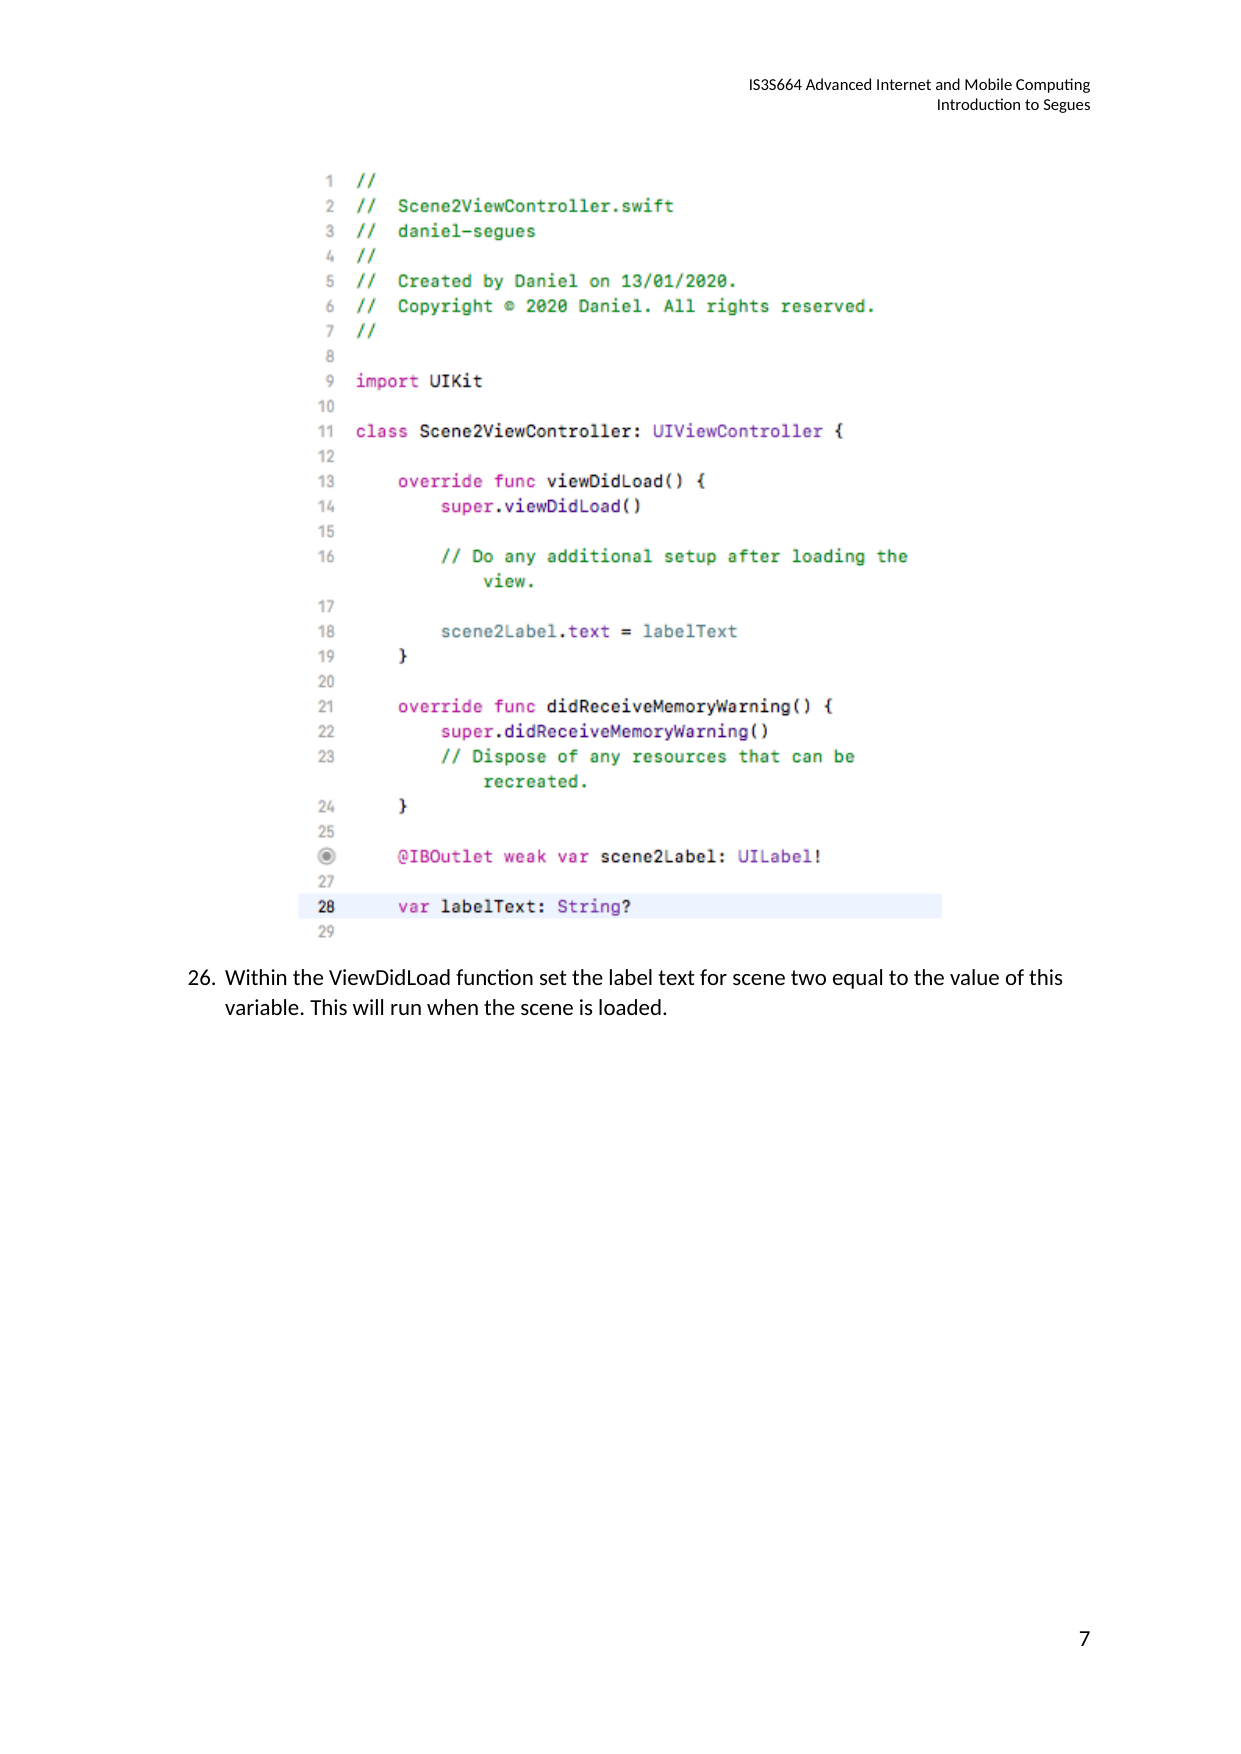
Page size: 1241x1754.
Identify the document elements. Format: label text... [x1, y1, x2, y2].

picture [298, 170, 942, 944]
list Within the ViewDidLoad function set the label text for scene two equal to the value of this variable. This will run when the scene is loaded. [187, 963, 1090, 1021]
